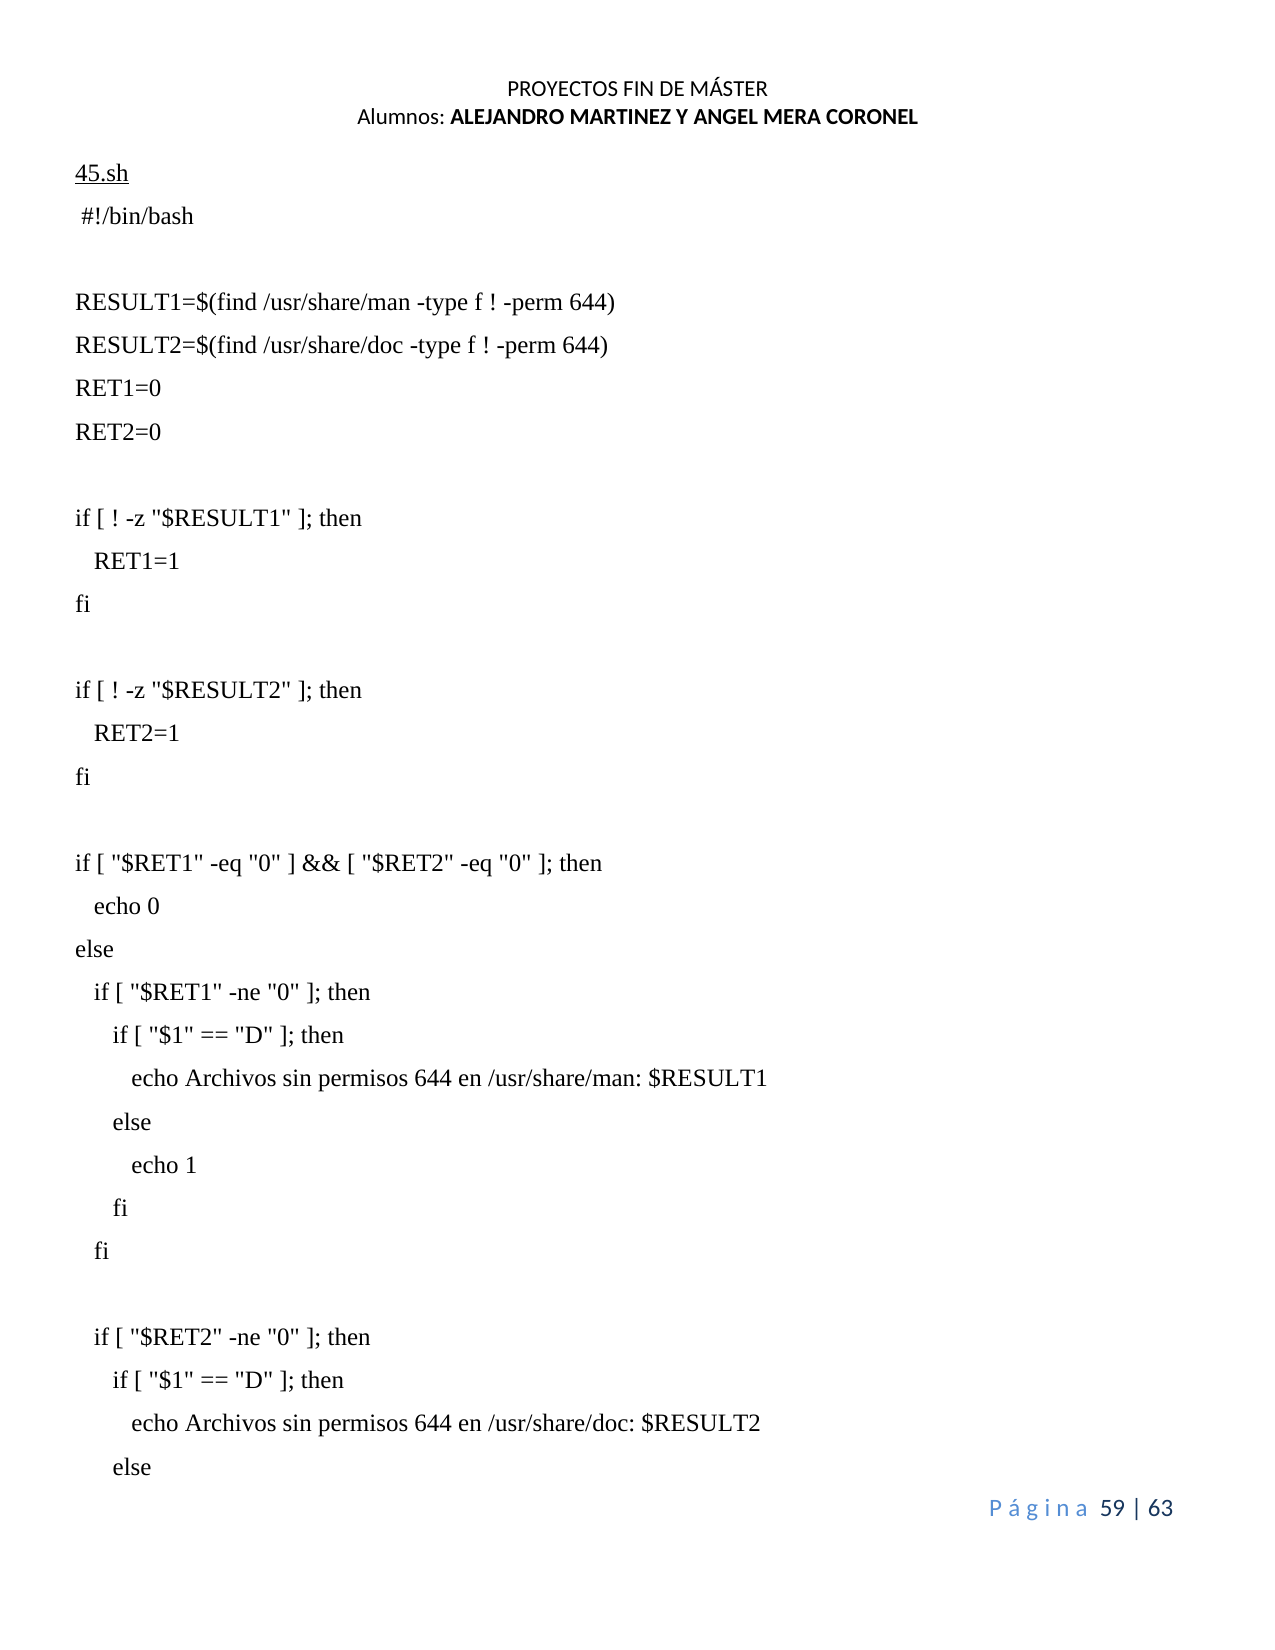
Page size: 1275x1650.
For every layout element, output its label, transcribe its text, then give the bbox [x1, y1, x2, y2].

text fi [75, 1236, 1200, 1265]
text RESULT1=$(find /usr/share/man -type f ! -perm 644) [75, 287, 1200, 316]
text else [75, 1452, 1200, 1480]
text fi [75, 1193, 1200, 1222]
text if [ ! -z "$RESULT1" ]; then [75, 503, 1200, 532]
text else [75, 1107, 1200, 1135]
text RET1=0 [75, 373, 1200, 402]
text RESULT2=$(find /usr/share/doc -type f ! -perm 644) [75, 330, 1200, 359]
text 45.sh [75, 158, 1200, 187]
text echo 1 [75, 1150, 1200, 1178]
text else [75, 934, 1200, 963]
text fi [75, 762, 1200, 790]
text fi [75, 589, 1200, 618]
text if [ "$RET1" -ne "0" ]; then [75, 977, 1200, 1006]
text if [ "$1" == "D" ]; then [75, 1365, 1200, 1394]
text if [ ! -z "$RESULT2" ]; then [75, 675, 1200, 704]
text RET1=1 [75, 546, 1200, 575]
text RET2=1 [75, 718, 1200, 747]
text if [ "$RET2" -ne "0" ]; then [75, 1322, 1200, 1351]
text if [ "$1" == "D" ]; then [75, 1020, 1200, 1049]
text #!/bin/bash [75, 201, 1200, 230]
text RET2=0 [75, 417, 1200, 445]
text echo Archivos sin permisos 644 en /usr/share/doc: $RESULT2 [75, 1408, 1200, 1437]
text if [ "$RET1" -eq "0" ] && [ "$RET2" -eq "0" ]; then [75, 848, 1200, 877]
text echo 0 [75, 891, 1200, 920]
text echo Archivos sin permisos 644 en /usr/share/man: $RESULT1 [75, 1063, 1200, 1092]
